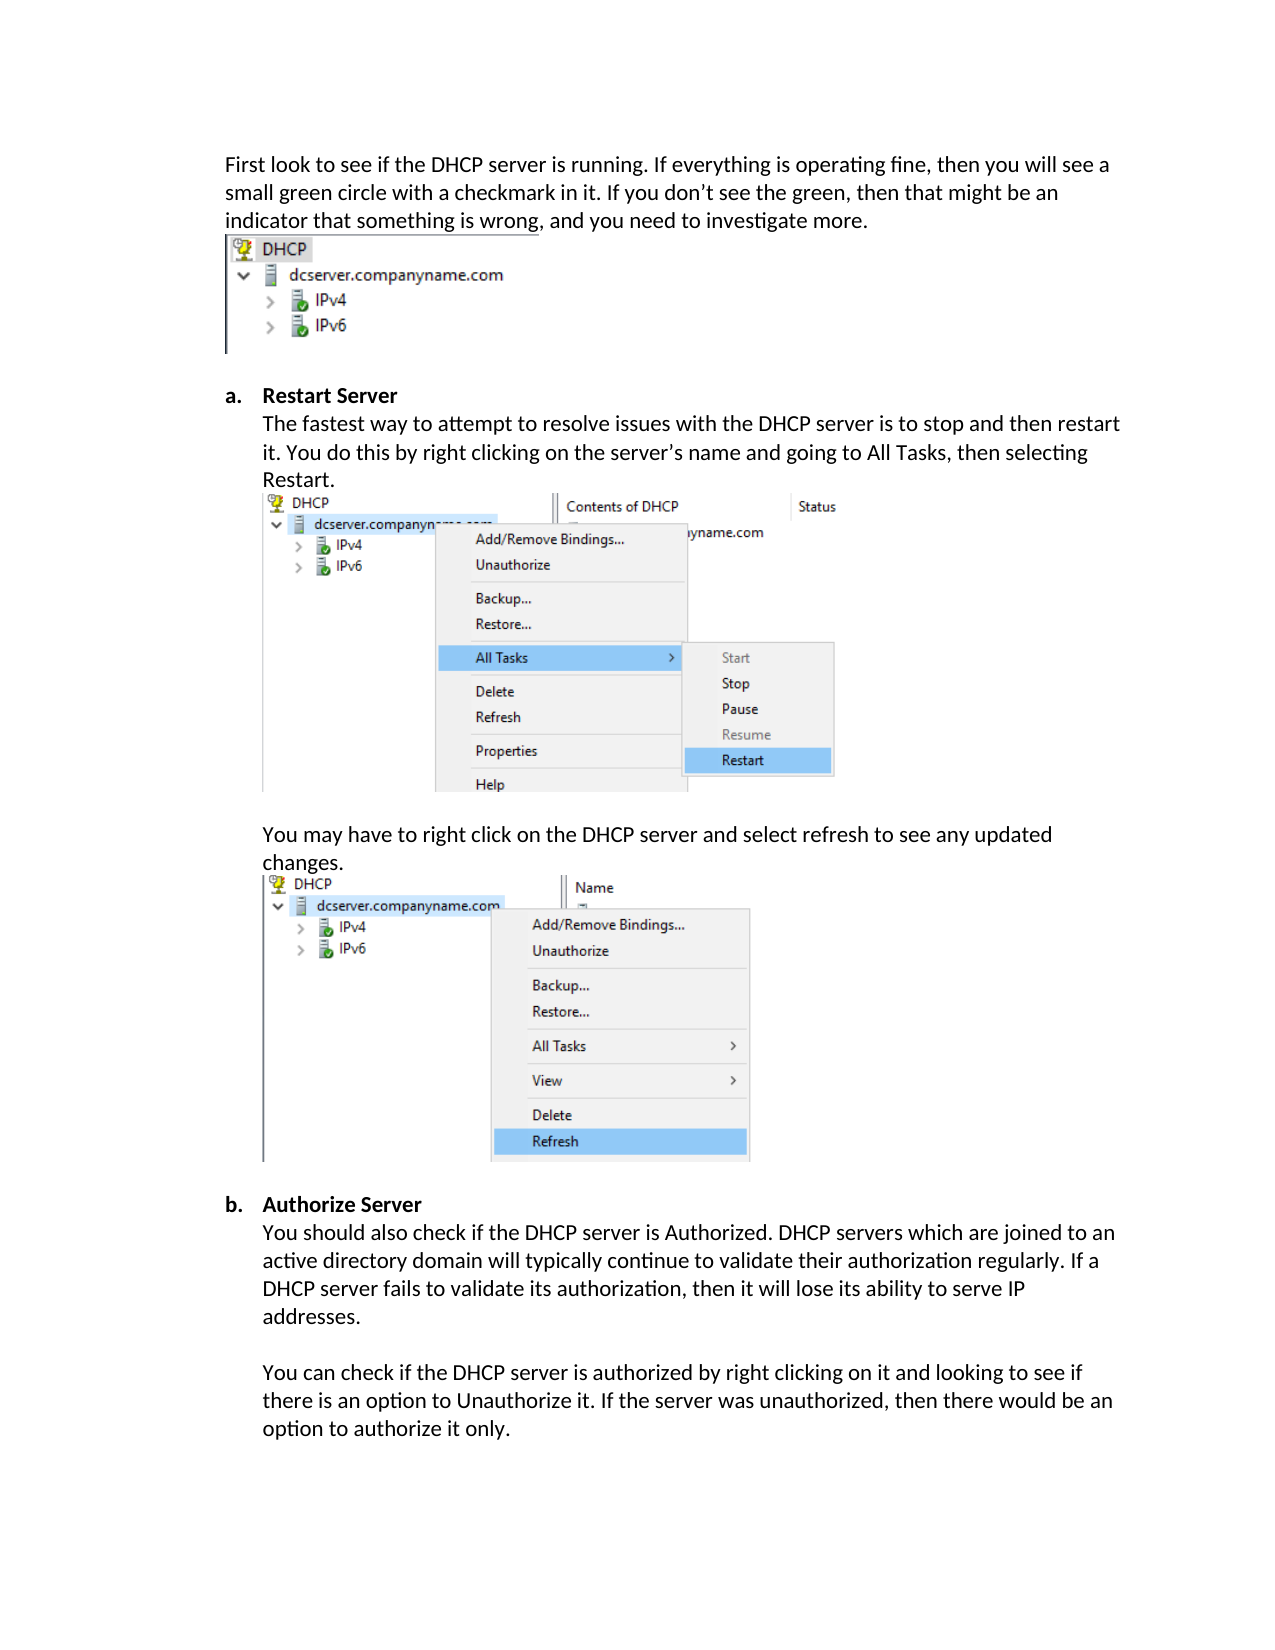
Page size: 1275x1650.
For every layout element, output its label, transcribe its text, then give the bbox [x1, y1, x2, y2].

list The fastest way to attempt to resolve issues with the DHCP server is to stop and then restart it. You do this by right clicking on the server’s name and going to All Tasks, then selecting Restart. [262, 409, 1125, 494]
list Restart Server [225, 382, 1125, 409]
picture [262, 493, 844, 792]
picture [225, 234, 539, 354]
picture [262, 875, 754, 1162]
list You can check if the DHCP server is authorized by right clicking on it and looking to see if there is an option to Unauthorize it. If the server was unauthorized, then there would be an option to authorize it only. [262, 1358, 1125, 1442]
list First look to see if the DHCP server is running. If everything is operating fine, then you will see a small green circle with a checkmark in it. If you don’t see the green, then that might be an indicator that something is wrong, and you need to investigate more. [225, 150, 1125, 234]
list You should also check if the DHCP server is Authorized. DHCP servers which are joined to an active directory domain will typically continue to validate their authorization regularly. If a DHCP server fails to validate its authorization, then it will lose its ability to serve IP addresses. [262, 1218, 1125, 1330]
list You may have to right click on the DHCP server and select refresh to see any updated changes. [262, 820, 1125, 876]
list Authorize Server [225, 1190, 1125, 1218]
